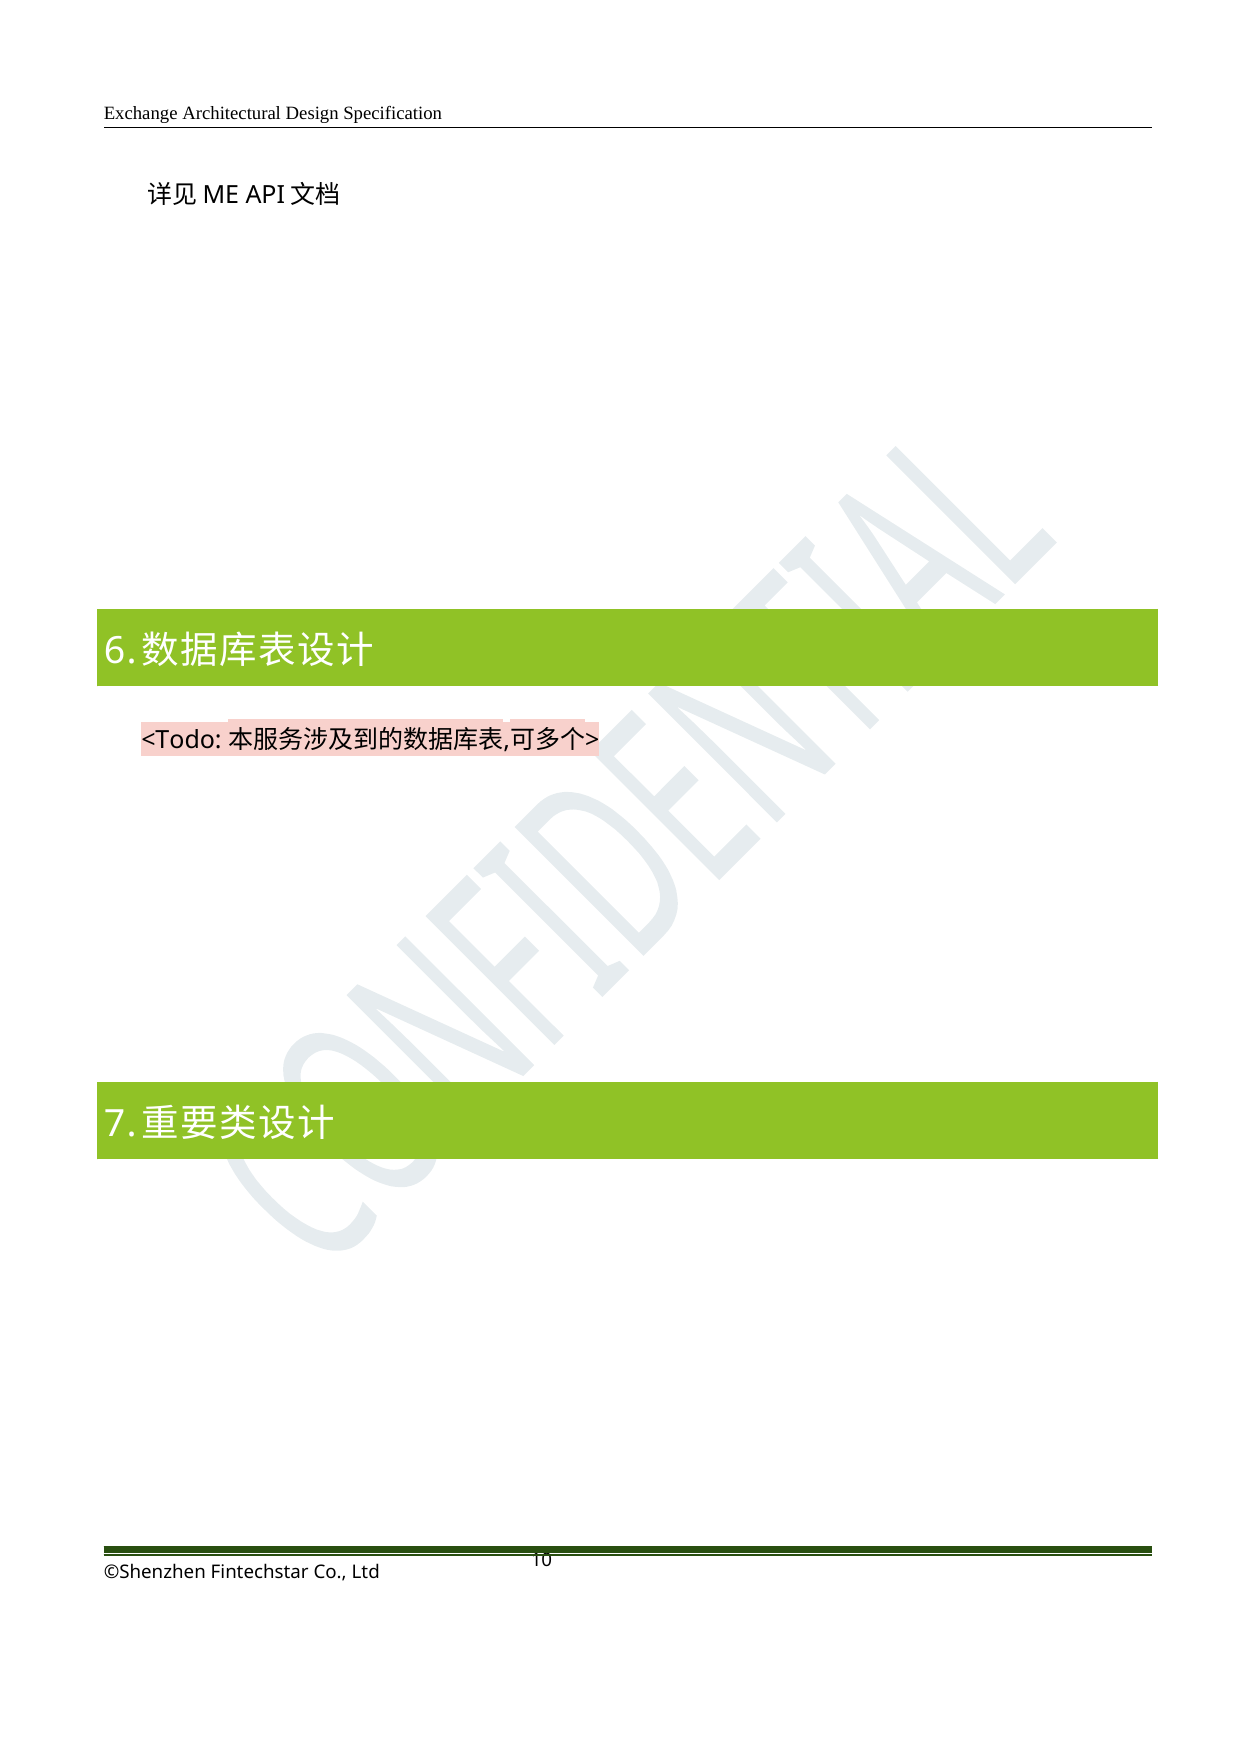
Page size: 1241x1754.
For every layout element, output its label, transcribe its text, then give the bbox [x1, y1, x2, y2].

list <Todo: 本服务涉及到的数据库表,可多个> [141, 705, 1152, 770]
text 详见ME API文档 [103, 161, 1152, 226]
subtitle 数据库表设计 [104, 615, 1152, 680]
subtitle 重要类设计 [104, 1088, 1152, 1153]
